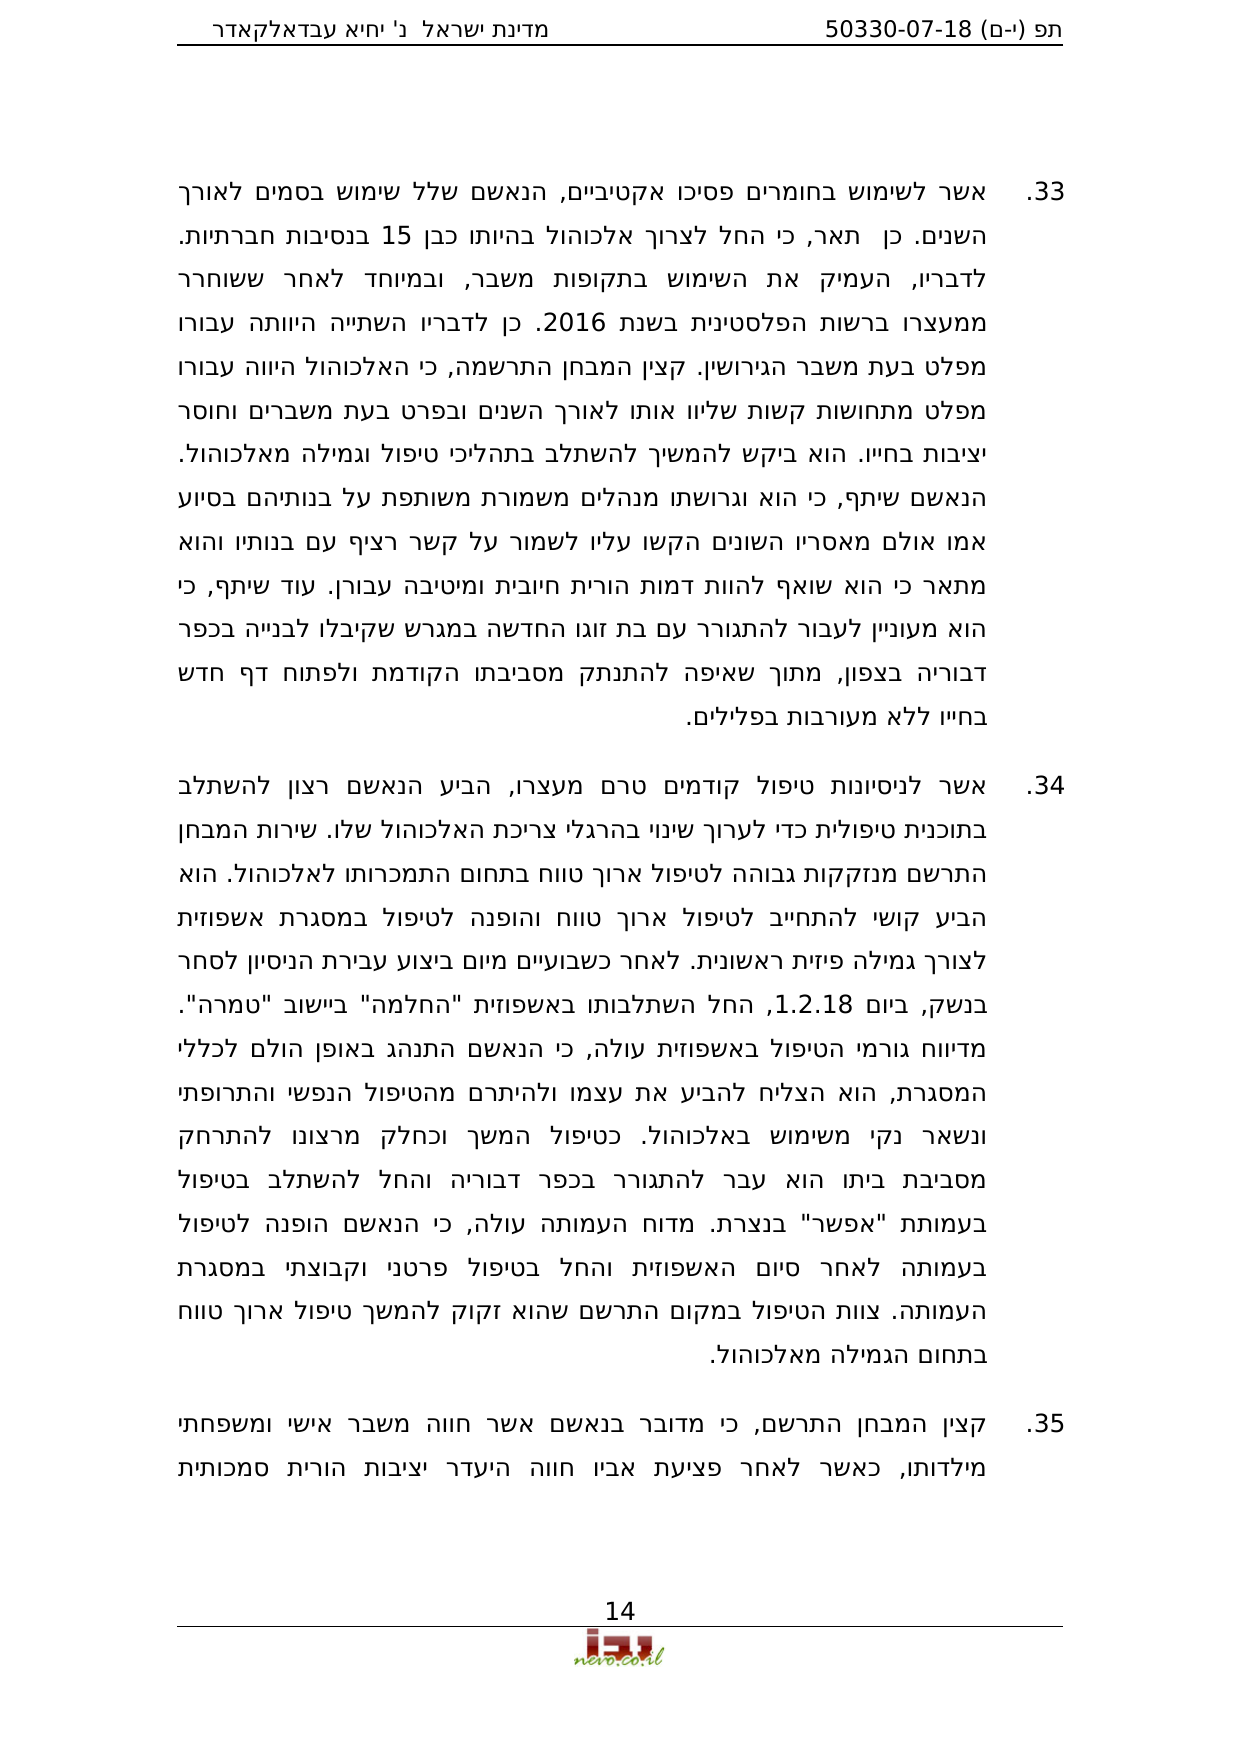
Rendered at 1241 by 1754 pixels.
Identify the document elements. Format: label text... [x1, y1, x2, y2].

list אשר לניסיונות טיפול קודמים טרם מעצרו, הביע הנאשם רצון להשתלב בתוכנית טיפולית כדי לערוך שינוי בהרגלי צריכת האלכוהול שלו. שירות המבחן התרשם מנזקקות גבוהה לטיפול ארוך טווח בתחום התמכרותו לאלכוהול. הוא הביע קושי להתחייב לטיפול ארוך טווח והופנה לטיפול במסגרת אשפוזית לצורך גמילה פיזית ראשונית. לאחר כשבועיים מיום ביצוע עבירת הניסיון לסחר בנשק, ביום 1.2.18, החל השתלבותו באשפוזית "החלמה" ביישוב "טמרה". מדיווח גורמי הטיפול באשפוזית עולה, כי הנאשם התנהג באופן הולם לכללי המסגרת, הוא הצליח להביע את עצמו ולהיתרם מהטיפול הנפשי והתרופתי ונשאר נקי משימוש באלכוהול. כטיפול המשך וכחלק מרצונו להתרחק מסביבת ביתו הוא עבר להתגורר בכפר דבוריה והחל להשתלב בטיפול בעמותת "אפשר" בנצרת. מדוח העמותה עולה, כי הנאשם הופנה לטיפול בעמותה לאחר סיום האשפוזית והחל בטיפול פרטני וקבוצתי במסגרת העמותה. צוות הטיפול במקום התרשם שהוא זקוק להמשך טיפול ארוך טווח בתחום הגמילה מאלכוהול. [177, 772, 1026, 1369]
list אשר לשימוש בחומרים פסיכו אקטיביים, הנאשם שלל שימוש בסמים לאורך השנים. כן תאר, כי החל לצרוך אלכוהול בהיותו כבן 15 בנסיבות חברתיות. לדבריו, העמיק את השימוש בתקופות משבר, ובמיוחד לאחר ששוחרר ממעצרו ברשות הפלסטינית בשנת 2016. כן לדבריו השתייה היוותה עבורו מפלט בעת משבר הגירושין. קצין המבחן התרשמה, כי האלכוהול היווה עבורו מפלט מתחושות קשות שליוו אותו לאורך השנים ובפרט בעת משברים וחוסר יציבות בחייו. הוא ביקש להמשיך להשתלב בתהליכי טיפול וגמילה מאלכוהול. הנאשם שיתף, כי הוא וגרושתו מנהלים משמורת משותפת על בנותיהם בסיוע אמו אולם מאסריו השונים הקשו עליו לשמור על קשר רציף עם בנותיו והוא מתאר כי הוא שואף להוות דמות הורית חיובית ומיטיבה עבורן. עוד שיתף, כי הוא מעוניין לעבור להתגורר עם בת זוגו החדשה במגרש שקיבלו לבנייה בכפר דבוריה בצפון, מתוך שאיפה להתנתק מסביבתו הקודמת ולפתוח דף חדש בחייו ללא מעורבות בפלילים. [177, 177, 1026, 731]
picture [574, 1628, 666, 1667]
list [177, 1410, 1026, 1483]
